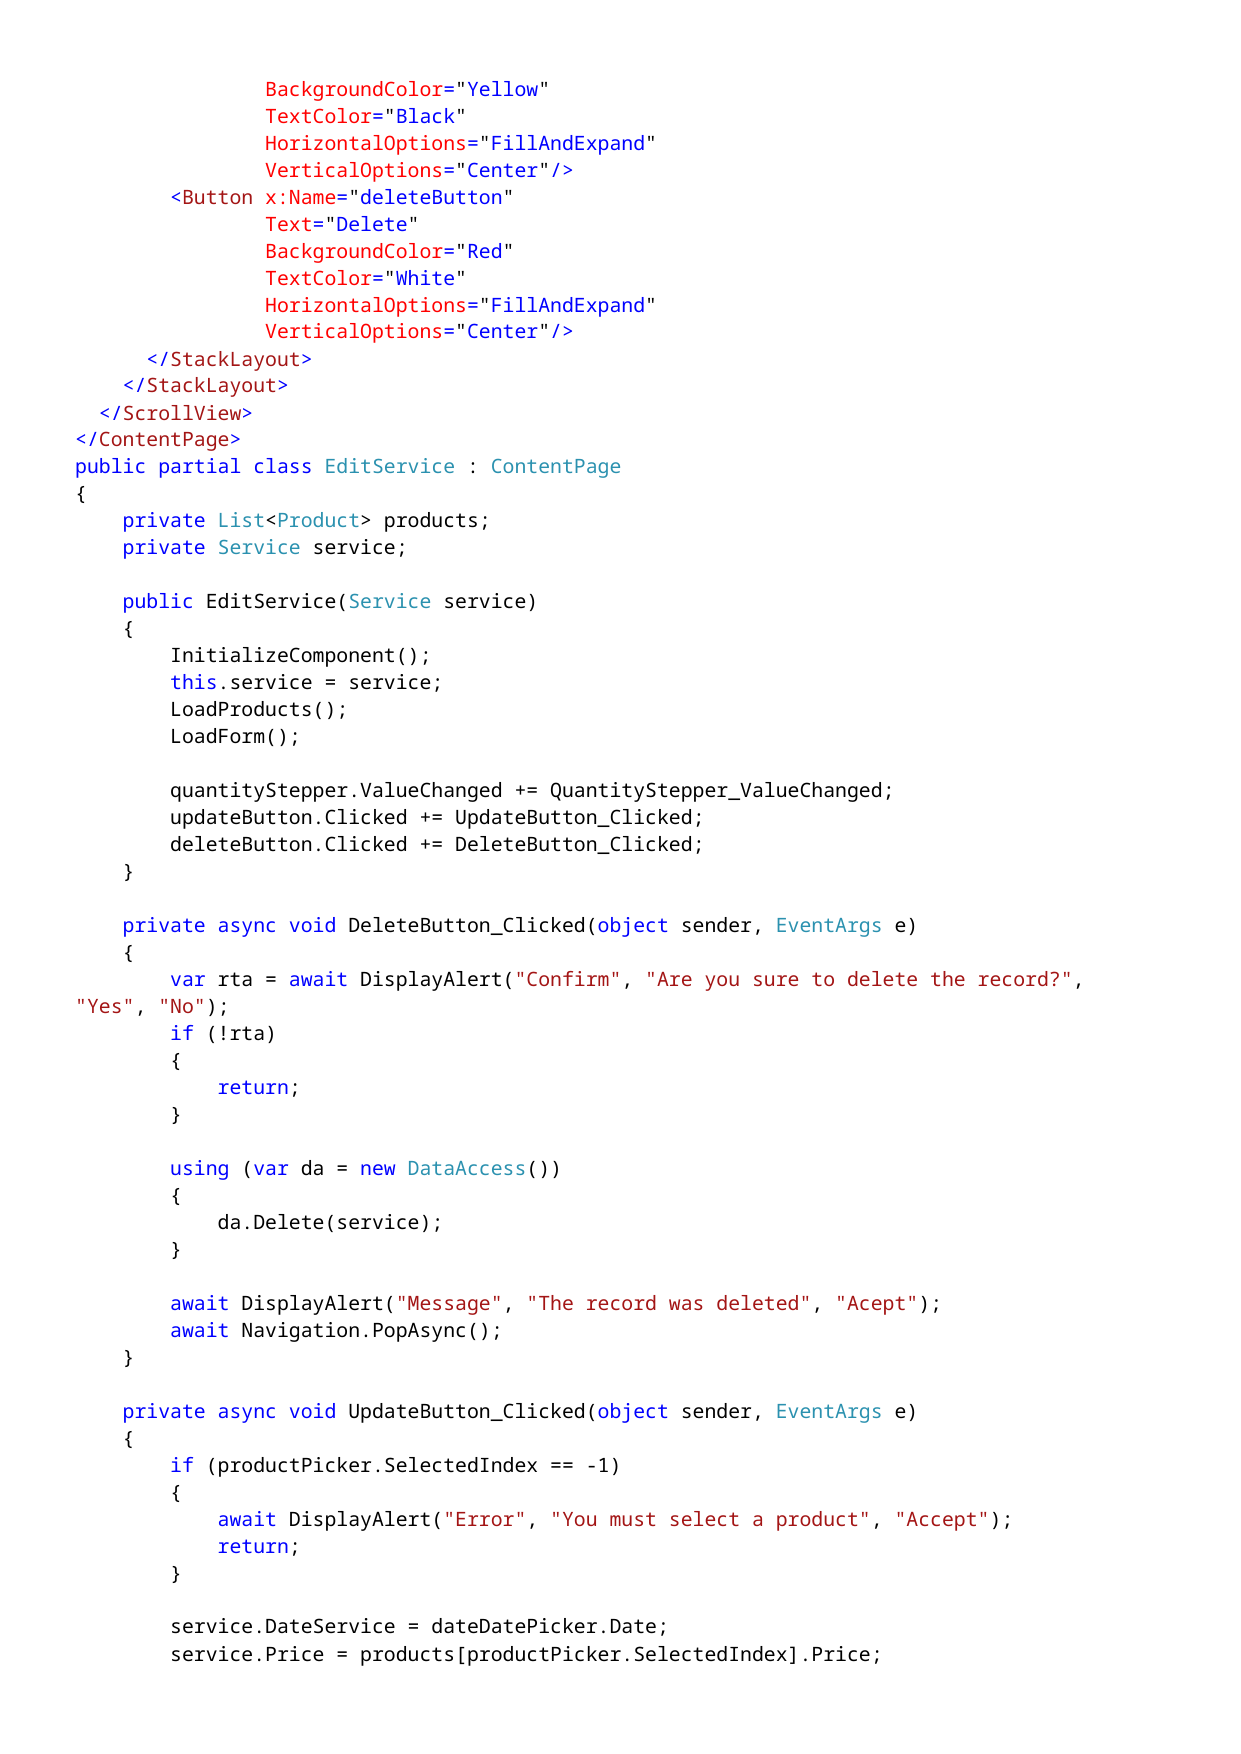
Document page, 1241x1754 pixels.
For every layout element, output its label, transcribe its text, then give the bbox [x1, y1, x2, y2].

text service.DateService = dateDatePicker.Date; [75, 1613, 1165, 1640]
text await DisplayAlert("Message", "The record was deleted", "Acept"); [75, 1289, 1165, 1316]
text InitializeComponent(); [75, 642, 1165, 668]
text TextColor="White" [75, 264, 1165, 291]
text this.service = service; [75, 668, 1165, 696]
text private async void DeleteButton_Clicked(object sender, EventArgs e) [75, 911, 1165, 938]
text </StackLayout> [75, 345, 1165, 372]
text return; [75, 1532, 1165, 1559]
text } [75, 857, 1165, 884]
text { [75, 1424, 1165, 1451]
text public partial class EditService : ContentPage [75, 453, 1165, 480]
text quantityStepper.ValueChanged += QuantityStepper_ValueChanged; [75, 776, 1165, 803]
text return; [75, 1073, 1165, 1100]
text { [75, 938, 1165, 965]
text } [75, 1343, 1165, 1370]
text VerticalOptions="Center"/> [75, 318, 1165, 345]
text { [75, 614, 1165, 642]
text LoadForm(); [75, 722, 1165, 749]
text deleteButton.Clicked += DeleteButton_Clicked; [75, 830, 1165, 857]
text HorizontalOptions="FillAndExpand" [75, 291, 1165, 318]
text { [75, 1478, 1165, 1505]
text { [75, 1181, 1165, 1208]
text BackgroundColor="Yellow" [75, 75, 1165, 102]
text BackgroundColor="Red" [75, 237, 1165, 264]
text private async void UpdateButton_Clicked(object sender, EventArgs e) [75, 1397, 1165, 1424]
text using (var da = new DataAccess()) [75, 1154, 1165, 1181]
text var rta = await DisplayAlert("Confirm", "Are you sure to delete the record?", "Yes", "No"); [75, 965, 1165, 1019]
text if (productPicker.SelectedIndex == -1) [75, 1451, 1165, 1478]
text await DisplayAlert("Error", "You must select a product", "Accept"); [75, 1505, 1165, 1532]
text private List<Product> products; [75, 507, 1165, 534]
text { [75, 480, 1165, 507]
text da.Delete(service); [75, 1208, 1165, 1235]
text } [75, 1100, 1165, 1127]
text } [75, 1559, 1165, 1586]
text updateButton.Clicked += UpdateButton_Clicked; [75, 803, 1165, 830]
text TextColor="Black" [75, 102, 1165, 129]
text Text="Delete" [75, 210, 1165, 237]
text await Navigation.PopAsync(); [75, 1316, 1165, 1343]
text LoadProducts(); [75, 696, 1165, 722]
text } [75, 1235, 1165, 1262]
text if (!rta) [75, 1019, 1165, 1046]
text private Service service; [75, 534, 1165, 561]
text service.Price = products[productPicker.SelectedIndex].Price; [75, 1640, 1165, 1667]
text <Button x:Name="deleteButton" [75, 183, 1165, 210]
text </ScrollView> [75, 399, 1165, 426]
text VerticalOptions="Center"/> [75, 156, 1165, 183]
text public EditService(Service service) [75, 588, 1165, 614]
text HorizontalOptions="FillAndExpand" [75, 129, 1165, 156]
text { [75, 1046, 1165, 1073]
text </ContentPage> [75, 426, 1165, 453]
text </StackLayout> [75, 372, 1165, 399]
